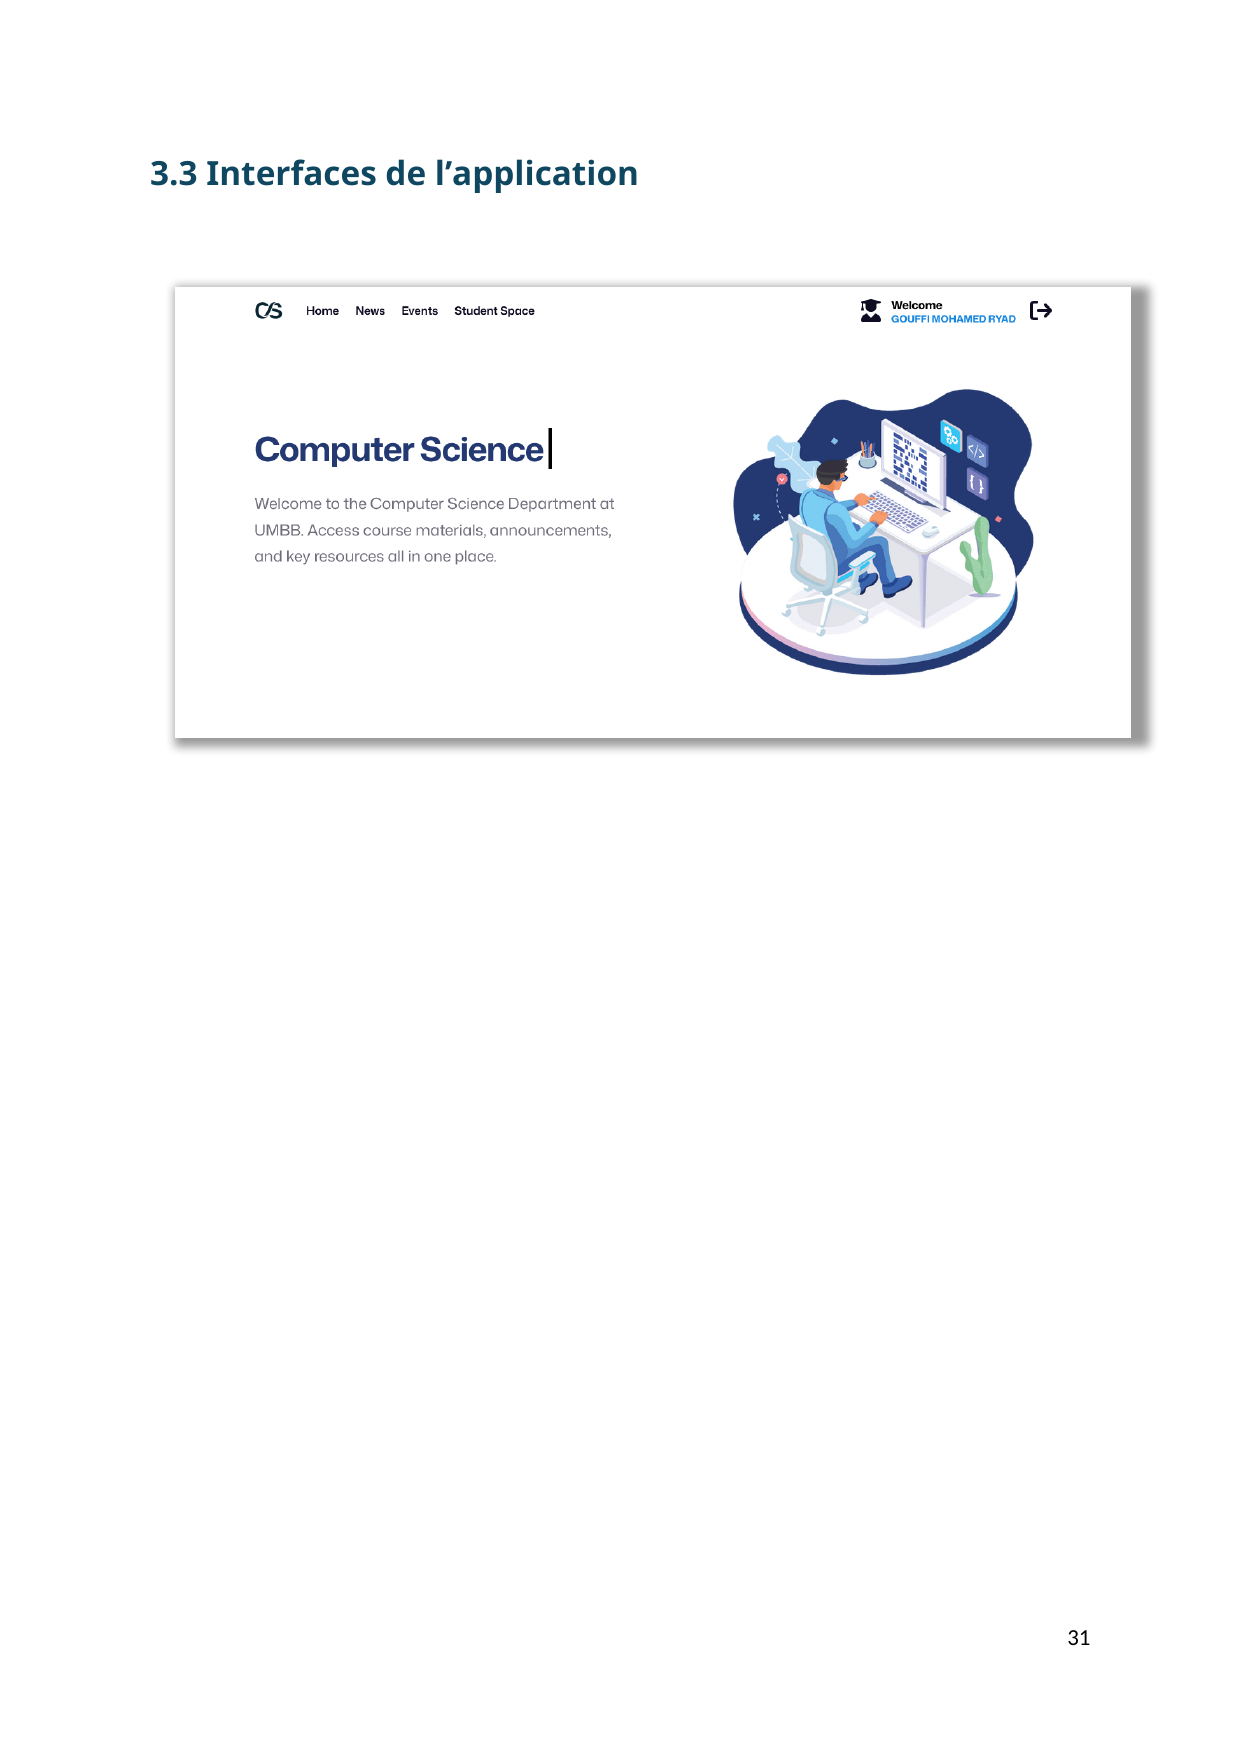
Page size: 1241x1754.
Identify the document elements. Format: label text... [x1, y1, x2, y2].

subtitle Interfaces de l’application [150, 150, 1090, 195]
picture [176, 288, 1130, 737]
